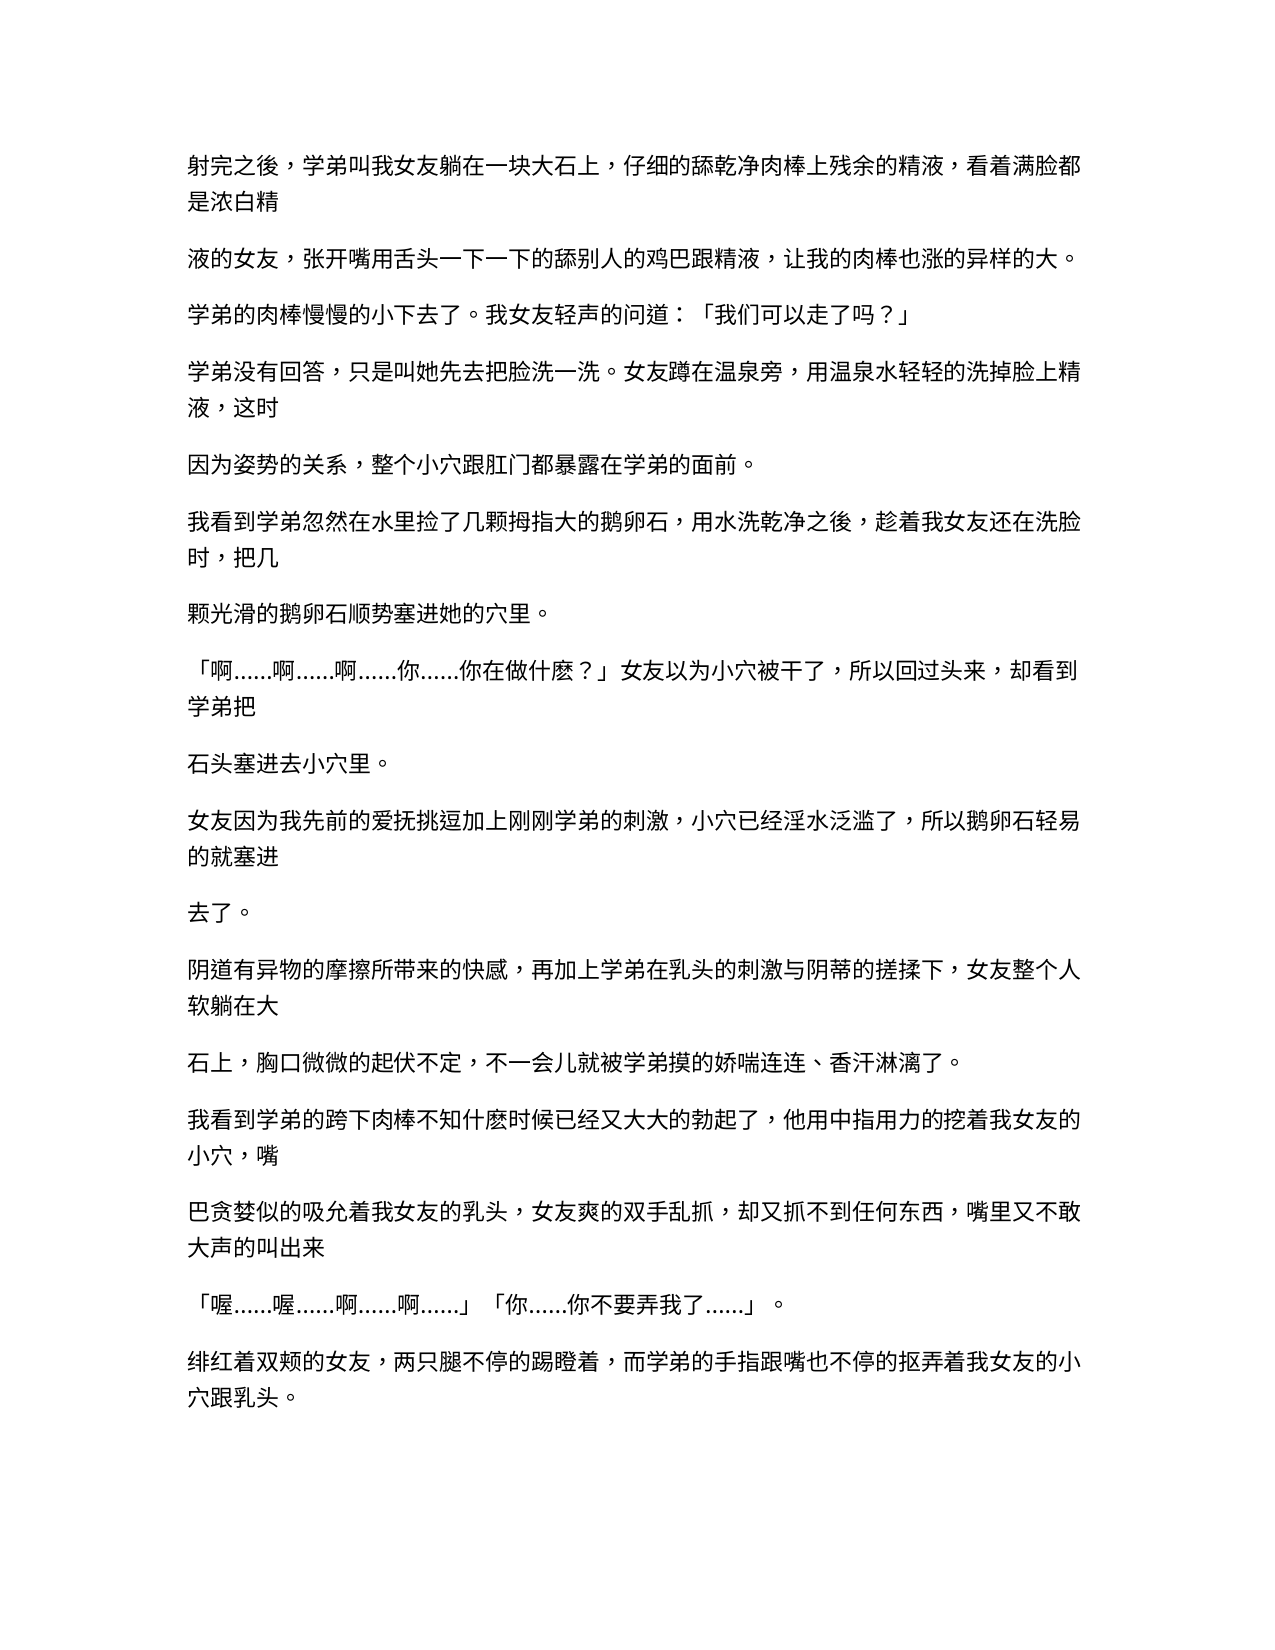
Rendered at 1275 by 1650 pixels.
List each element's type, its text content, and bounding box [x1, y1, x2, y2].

text 「喔……喔……啊……啊……」「你……你不要弄我了……」。 [187, 1289, 1087, 1320]
text 绯红着双颊的女友，两只腿不停的踢瞪着，而学弟的手指跟嘴也不停的抠弄着我女友的小穴跟乳头。 [187, 1346, 1087, 1413]
text 石上，胸口微微的起伏不定，不一会儿就被学弟摸的娇喘连连、香汗淋漓了。 [187, 1047, 1087, 1078]
text 去了。 [187, 897, 1087, 929]
text 因为姿势的关系，整个小穴跟肛门都暴露在学弟的面前。 [187, 449, 1087, 480]
text 阴道有异物的摩擦所带来的快感，再加上学弟在乳头的刺激与阴蒂的搓揉下，女友整个人软躺在大 [187, 954, 1087, 1021]
text 射完之後，学弟叫我女友躺在一块大石上，仔细的舔乾净肉棒上残余的精液，看着满脸都是浓白精 [187, 150, 1087, 217]
text 学弟的肉棒慢慢的小下去了。我女友轻声的问道：「我们可以走了吗？」 [187, 299, 1087, 331]
text 石头塞进去小穴里。 [187, 748, 1087, 779]
text 「啊……啊……啊……你……你在做什麽？」女友以为小穴被干了，所以回过头来，却看到学弟把 [187, 655, 1087, 722]
text 液的女友，张开嘴用舌头一下一下的舔别人的鸡巴跟精液，让我的肉棒也涨的异样的大。 [187, 243, 1087, 274]
text 我看到学弟忽然在水里捡了几颗拇指大的鹅卵石，用水洗乾净之後，趁着我女友还在洗脸时，把几 [187, 506, 1087, 573]
text 巴贪婪似的吸允着我女友的乳头，女友爽的双手乱抓，却又抓不到任何东西，嘴里又不敢大声的叫出来 [187, 1196, 1087, 1263]
text 学弟没有回答，只是叫她先去把脸洗一洗。女友蹲在温泉旁，用温泉水轻轻的洗掉脸上精液，这时 [187, 356, 1087, 423]
text 女友因为我先前的爱抚挑逗加上刚刚学弟的刺激，小穴已经淫水泛滥了，所以鹅卵石轻易的就塞进 [187, 805, 1087, 872]
text 颗光滑的鹅卵石顺势塞进她的穴里。 [187, 598, 1087, 630]
text 我看到学弟的跨下肉棒不知什麽时候已经又大大的勃起了，他用中指用力的挖着我女友的小穴，嘴 [187, 1104, 1087, 1171]
